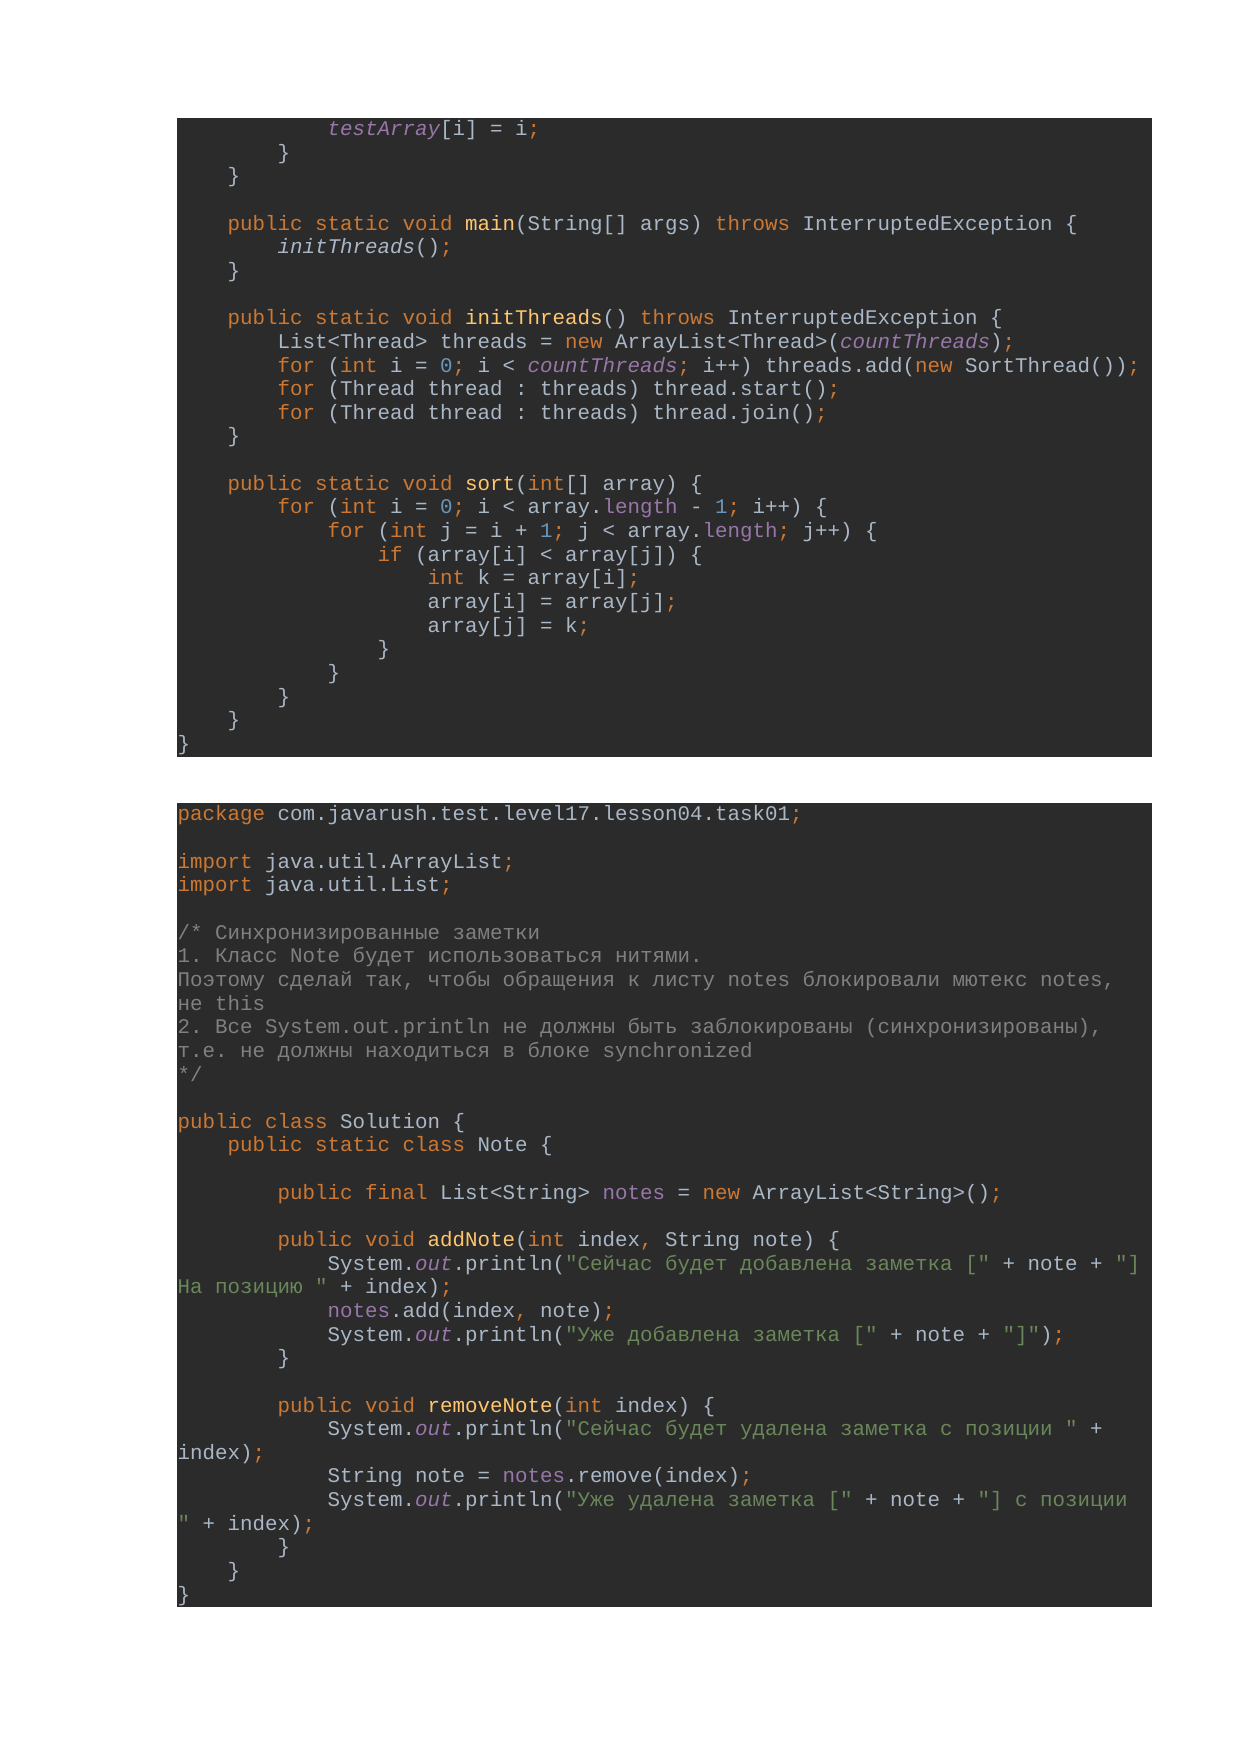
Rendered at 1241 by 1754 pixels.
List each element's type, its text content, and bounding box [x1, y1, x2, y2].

text package com.javarush.test.level17.lesson04.task01; import java.util.ArrayList; import java.util.List; /* Синхронизированные заметки 1. Класс Note будет использоваться нитями. Поэтому сделай так, чтобы обращения к листу notes блокировали мютекс notes, не this 2. Все System.out.println не должны быть заблокированы (синхронизированы), т.е. не должны находиться в блоке synchronized */ public class Solution { public static class Note { public final List<String> notes = new ArrayList<String>(); public void addNote(int index, String note) { System.out.println("Сейчас будет добавлена заметка [" + note + "] На позицию " + index); notes.add(index, note); System.out.println("Уже добавлена заметка [" + note + "]"); } public void removeNote(int index) { System.out.println("Сейчас будет удалена заметка с позиции " + index); String note = notes.remove(index); System.out.println("Уже удалена заметка [" + note + "] с позиции " + index); } } } [177, 803, 1152, 1607]
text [177, 118, 1152, 757]
